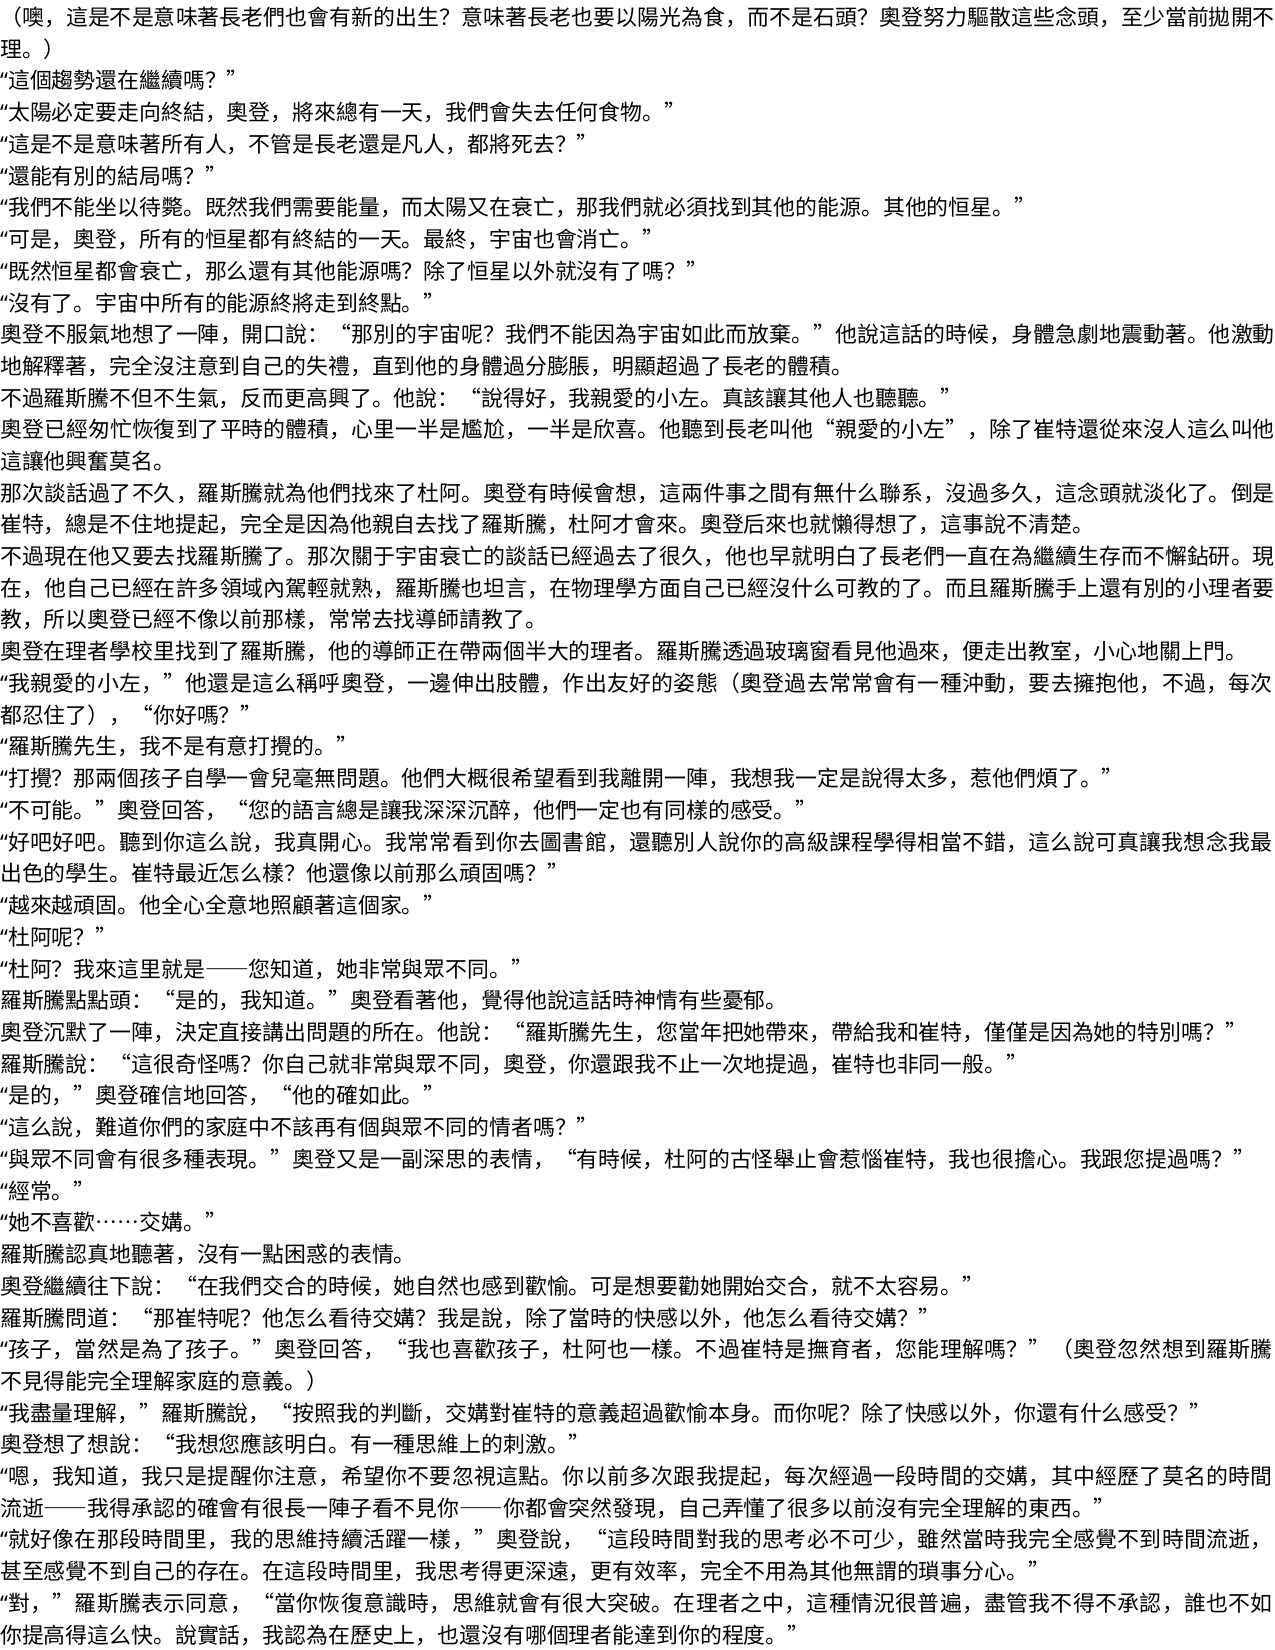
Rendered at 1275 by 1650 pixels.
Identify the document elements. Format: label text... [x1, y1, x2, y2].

text “這是不是意味著所有人，不管是長老還是凡人，都將死去？” [0, 127, 1275, 159]
text 那次談話過了不久，羅斯騰就為他們找來了杜阿。奧登有時候會想，這兩件事之間有無什么聯系，沒過多久，這念頭就淡化了。倒是崔特，總是不住地提起，完全是因為他親自去找了羅斯騰，杜阿才會來。奧登后來也就懶得想了，這事說不清楚。 [0, 476, 1275, 539]
text “這么說，難道你們的家庭中不該再有個與眾不同的情者嗎？” [0, 1110, 1275, 1142]
text “好吧好吧。聽到你這么說，我真開心。我常常看到你去圖書館，還聽別人說你的高級課程學得相當不錯，這么說可真讓我想念我最出色的學生。崔特最近怎么樣？他還像以前那么頑固嗎？” [0, 824, 1275, 888]
text “羅斯騰先生，我不是有意打攪的。” [0, 729, 1275, 761]
text “她不喜歡……交媾。” [0, 1205, 1275, 1237]
text “既然恒星都會衰亡，那么還有其他能源嗎？除了恒星以外就沒有了嗎？” [0, 254, 1275, 286]
text “是的，”奧登確信地回答，“他的確如此。” [0, 1078, 1275, 1110]
text “對，”羅斯騰表示同意，“當你恢復意識時，思維就會有很大突破。在理者之中，這種情況很普遍，盡管我不得不承認，誰也不如你提高得這么快。說實話，我認為在歷史上，也還沒有哪個理者能達到你的程度。” [0, 1586, 1275, 1649]
text “與眾不同會有很多種表現。”奧登又是一副深思的表情，“有時候，杜阿的古怪舉止會惹惱崔特，我也很擔心。我跟您提過嗎？” [0, 1142, 1275, 1174]
text “杜阿呢？” [0, 920, 1275, 952]
text 不過羅斯騰不但不生氣，反而更高興了。他說：“說得好，我親愛的小左。真該讓其他人也聽聽。” [0, 381, 1275, 412]
text 奧登想了想說：“我想您應該明白。有一種思維上的刺激。” [0, 1427, 1275, 1459]
text “打攪？那兩個孩子自學一會兒毫無問題。他們大概很希望看到我離開一陣，我想我一定是說得太多，惹他們煩了。” [0, 761, 1275, 793]
text “沒有了。宇宙中所有的能源終將走到終點。” [0, 286, 1275, 317]
text “經常。” [0, 1174, 1275, 1205]
text “可是，奧登，所有的恒星都有終結的一天。最終，宇宙也會消亡。” [0, 222, 1275, 254]
text （噢，這是不是意味著長老們也會有新的出生？意味著長老也要以陽光為食，而不是石頭？奧登努力驅散這些念頭，至少當前拋開不理。） [0, 0, 1275, 63]
text “我盡量理解，”羅斯騰說，“按照我的判斷，交媾對崔特的意義超過歡愉本身。而你呢？除了快感以外，你還有什么感受？” [0, 1396, 1275, 1427]
text 奧登不服氣地想了一陣，開口說：“那別的宇宙呢？我們不能因為宇宙如此而放棄。”他說這話的時候，身體急劇地震動著。他激動地解釋著，完全沒注意到自己的失禮，直到他的身體過分膨脹，明顯超過了長老的體積。 [0, 317, 1275, 381]
text “我們不能坐以待斃。既然我們需要能量，而太陽又在衰亡，那我們就必須找到其他的能源。其他的恒星。” [0, 190, 1275, 222]
text “杜阿？我來這里就是——您知道，她非常與眾不同。” [0, 952, 1275, 983]
text 奧登繼續往下說：“在我們交合的時候，她自然也感到歡愉。可是想要勸她開始交合，就不太容易。” [0, 1269, 1275, 1301]
text 奧登沉默了一陣，決定直接講出問題的所在。他說：“羅斯騰先生，您當年把她帶來，帶給我和崔特，僅僅是因為她的特別嗎？” [0, 1015, 1275, 1047]
text “還能有別的結局嗎？” [0, 159, 1275, 190]
text “越來越頑固。他全心全意地照顧著這個家。” [0, 888, 1275, 920]
text “不可能。”奧登回答，“您的語言總是讓我深深沉醉，他們一定也有同樣的感受。” [0, 793, 1275, 824]
text “孩子，當然是為了孩子。”奧登回答，“我也喜歡孩子，杜阿也一樣。不過崔特是撫育者，您能理解嗎？”（奧登忽然想到羅斯騰不見得能完全理解家庭的意義。） [0, 1332, 1275, 1396]
text 奧登已經匆忙恢復到了平時的體積，心里一半是尷尬，一半是欣喜。他聽到長老叫他“親愛的小左”，除了崔特還從來沒人這么叫他，這讓他興奮莫名。 [0, 412, 1275, 476]
text “太陽必定要走向終結，奧登，將來總有一天，我們會失去任何食物。” [0, 95, 1275, 127]
text “就好像在那段時間里，我的思維持續活躍一樣，”奧登說，“這段時間對我的思考必不可少，雖然當時我完全感覺不到時間流逝，甚至感覺不到自己的存在。在這段時間里，我思考得更深遠，更有效率，完全不用為其他無謂的瑣事分心。” [0, 1522, 1275, 1586]
text 羅斯騰說：“這很奇怪嗎？你自己就非常與眾不同，奧登，你還跟我不止一次地提過，崔特也非同一般。” [0, 1047, 1275, 1078]
text 奧登在理者學校里找到了羅斯騰，他的導師正在帶兩個半大的理者。羅斯騰透過玻璃窗看見他過來，便走出教室，小心地關上門。 [0, 634, 1275, 666]
text 羅斯騰認真地聽著，沒有一點困惑的表情。 [0, 1237, 1275, 1269]
text “我親愛的小左，”他還是這么稱呼奧登，一邊伸出肢體，作出友好的姿態（奧登過去常常會有一種沖動，要去擁抱他，不過，每次都忍住了），“你好嗎？” [0, 666, 1275, 729]
text 不過現在他又要去找羅斯騰了。那次關于宇宙衰亡的談話已經過去了很久，他也早就明白了長老們一直在為繼續生存而不懈鉆研。現在，他自己已經在許多領域內駕輕就熟，羅斯騰也坦言，在物理學方面自己已經沒什么可教的了。而且羅斯騰手上還有別的小理者要教，所以奧登已經不像以前那樣，常常去找導師請教了。 [0, 539, 1275, 634]
text “嗯，我知道，我只是提醒你注意，希望你不要忽視這點。你以前多次跟我提起，每次經過一段時間的交媾，其中經歷了莫名的時間流逝——我得承認的確會有很長一陣子看不見你——你都會突然發現，自己弄懂了很多以前沒有完全理解的東西。” [0, 1459, 1275, 1522]
text 羅斯騰問道：“那崔特呢？他怎么看待交媾？我是說，除了當時的快感以外，他怎么看待交媾？” [0, 1301, 1275, 1332]
text 羅斯騰點點頭：“是的，我知道。”奧登看著他，覺得他說這話時神情有些憂郁。 [0, 983, 1275, 1015]
text “這個趨勢還在繼續嗎？” [0, 63, 1275, 95]
